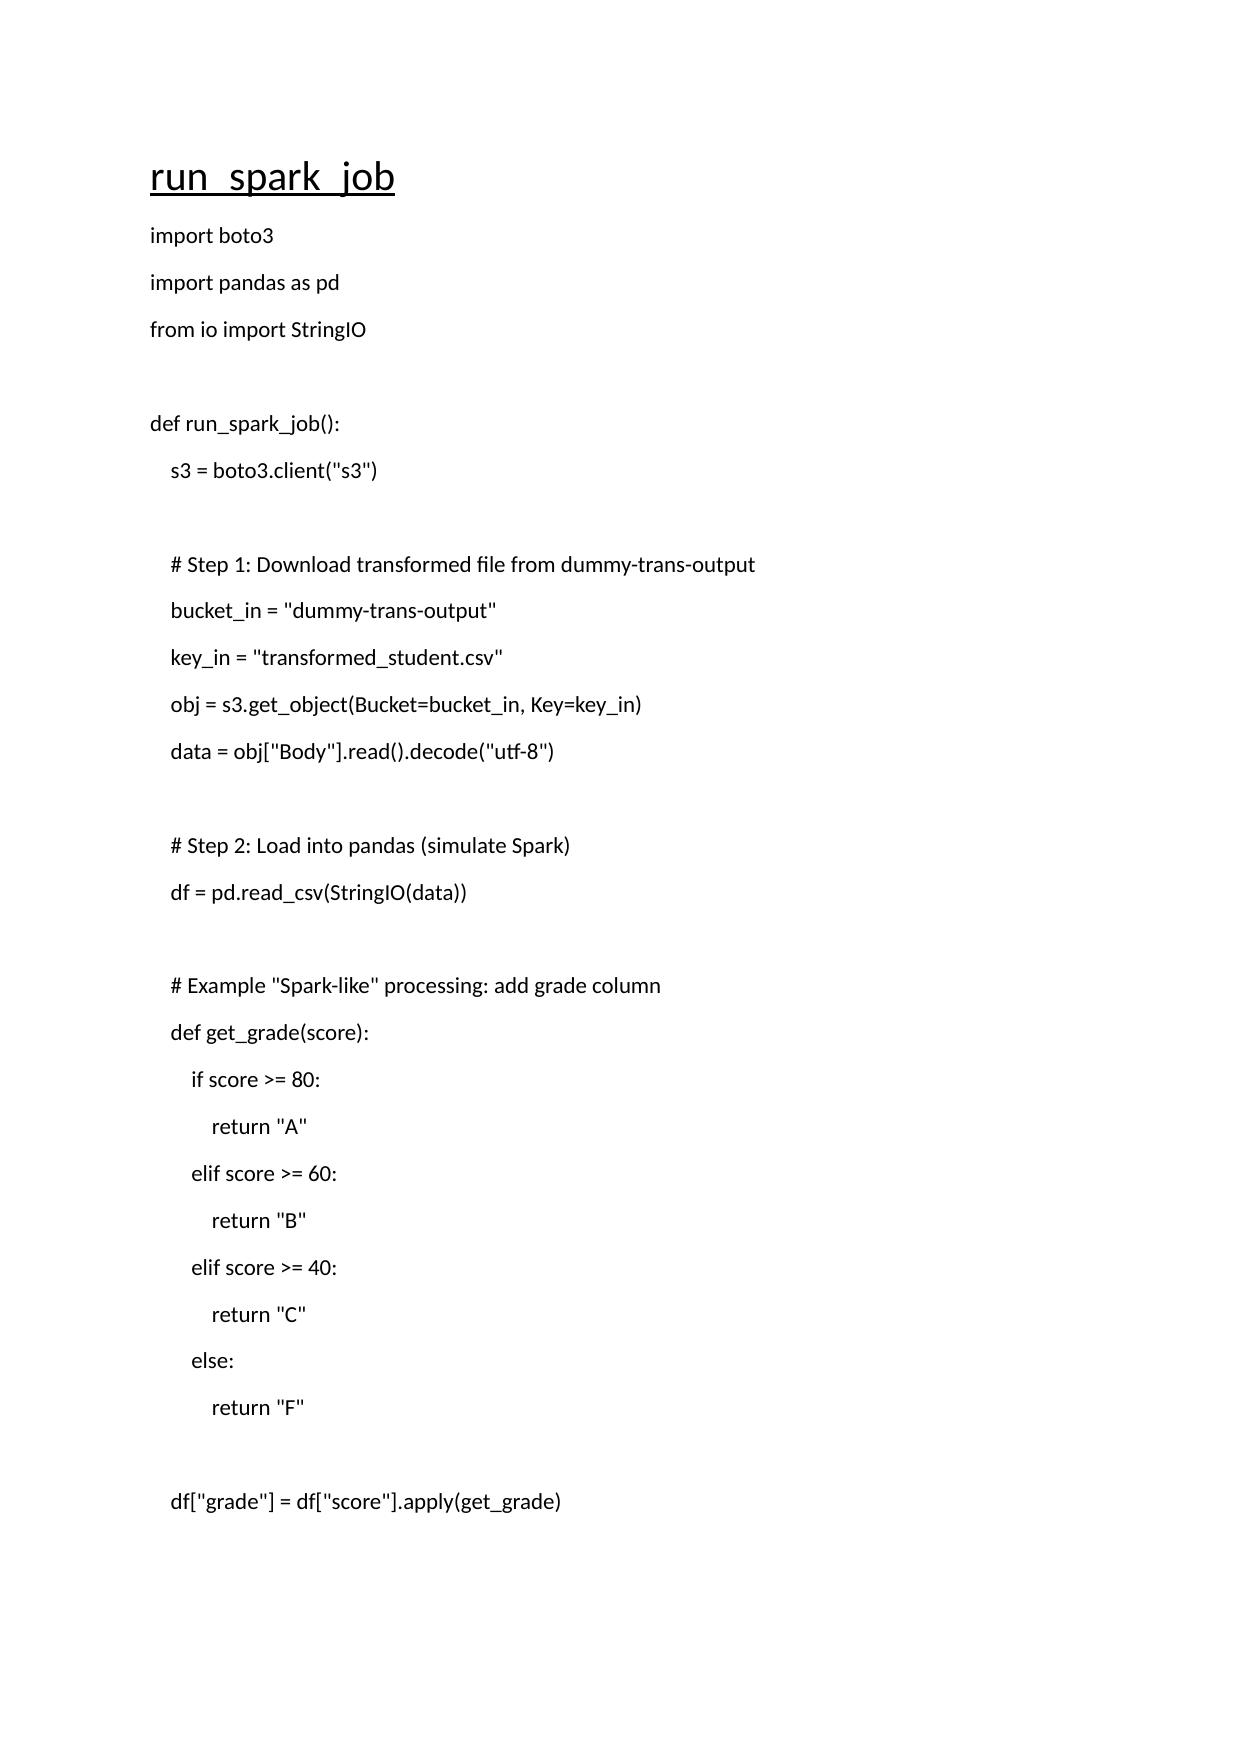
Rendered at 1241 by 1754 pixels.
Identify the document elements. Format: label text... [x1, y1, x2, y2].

text def run_spark_job(): [150, 409, 1090, 437]
text import pandas as pd [150, 268, 1090, 296]
text key_in = "transformed_student.csv" [150, 643, 1090, 671]
text return "A" [150, 1112, 1090, 1140]
text else: [150, 1347, 1090, 1374]
text return "C" [150, 1300, 1090, 1328]
text s3 = boto3.client("s3") [150, 456, 1090, 484]
text return "B" [150, 1206, 1090, 1234]
text # Step 1: Download transformed file from dummy-trans-output [150, 550, 1090, 578]
text df = pd.read_csv(StringIO(data)) [150, 878, 1090, 906]
text elif score >= 60: [150, 1159, 1090, 1187]
text run_spark_job [150, 150, 1090, 201]
text bucket_in = "dummy-trans-output" [150, 597, 1090, 624]
text elif score >= 40: [150, 1253, 1090, 1281]
text from io import StringIO [150, 315, 1090, 343]
text import boto3 [150, 222, 1090, 249]
text data = obj["Body"].read().decode("utf-8") [150, 737, 1090, 765]
text # Example "Spark-like" processing: add grade column [150, 972, 1090, 999]
text obj = s3.get_object(Bucket=bucket_in, Key=key_in) [150, 690, 1090, 718]
text if score >= 80: [150, 1065, 1090, 1093]
text return "F" [150, 1393, 1090, 1421]
text def get_grade(score): [150, 1018, 1090, 1046]
text df["grade"] = df["score"].apply(get_grade) [150, 1487, 1090, 1515]
text # Step 2: Load into pandas (simulate Spark) [150, 831, 1090, 859]
